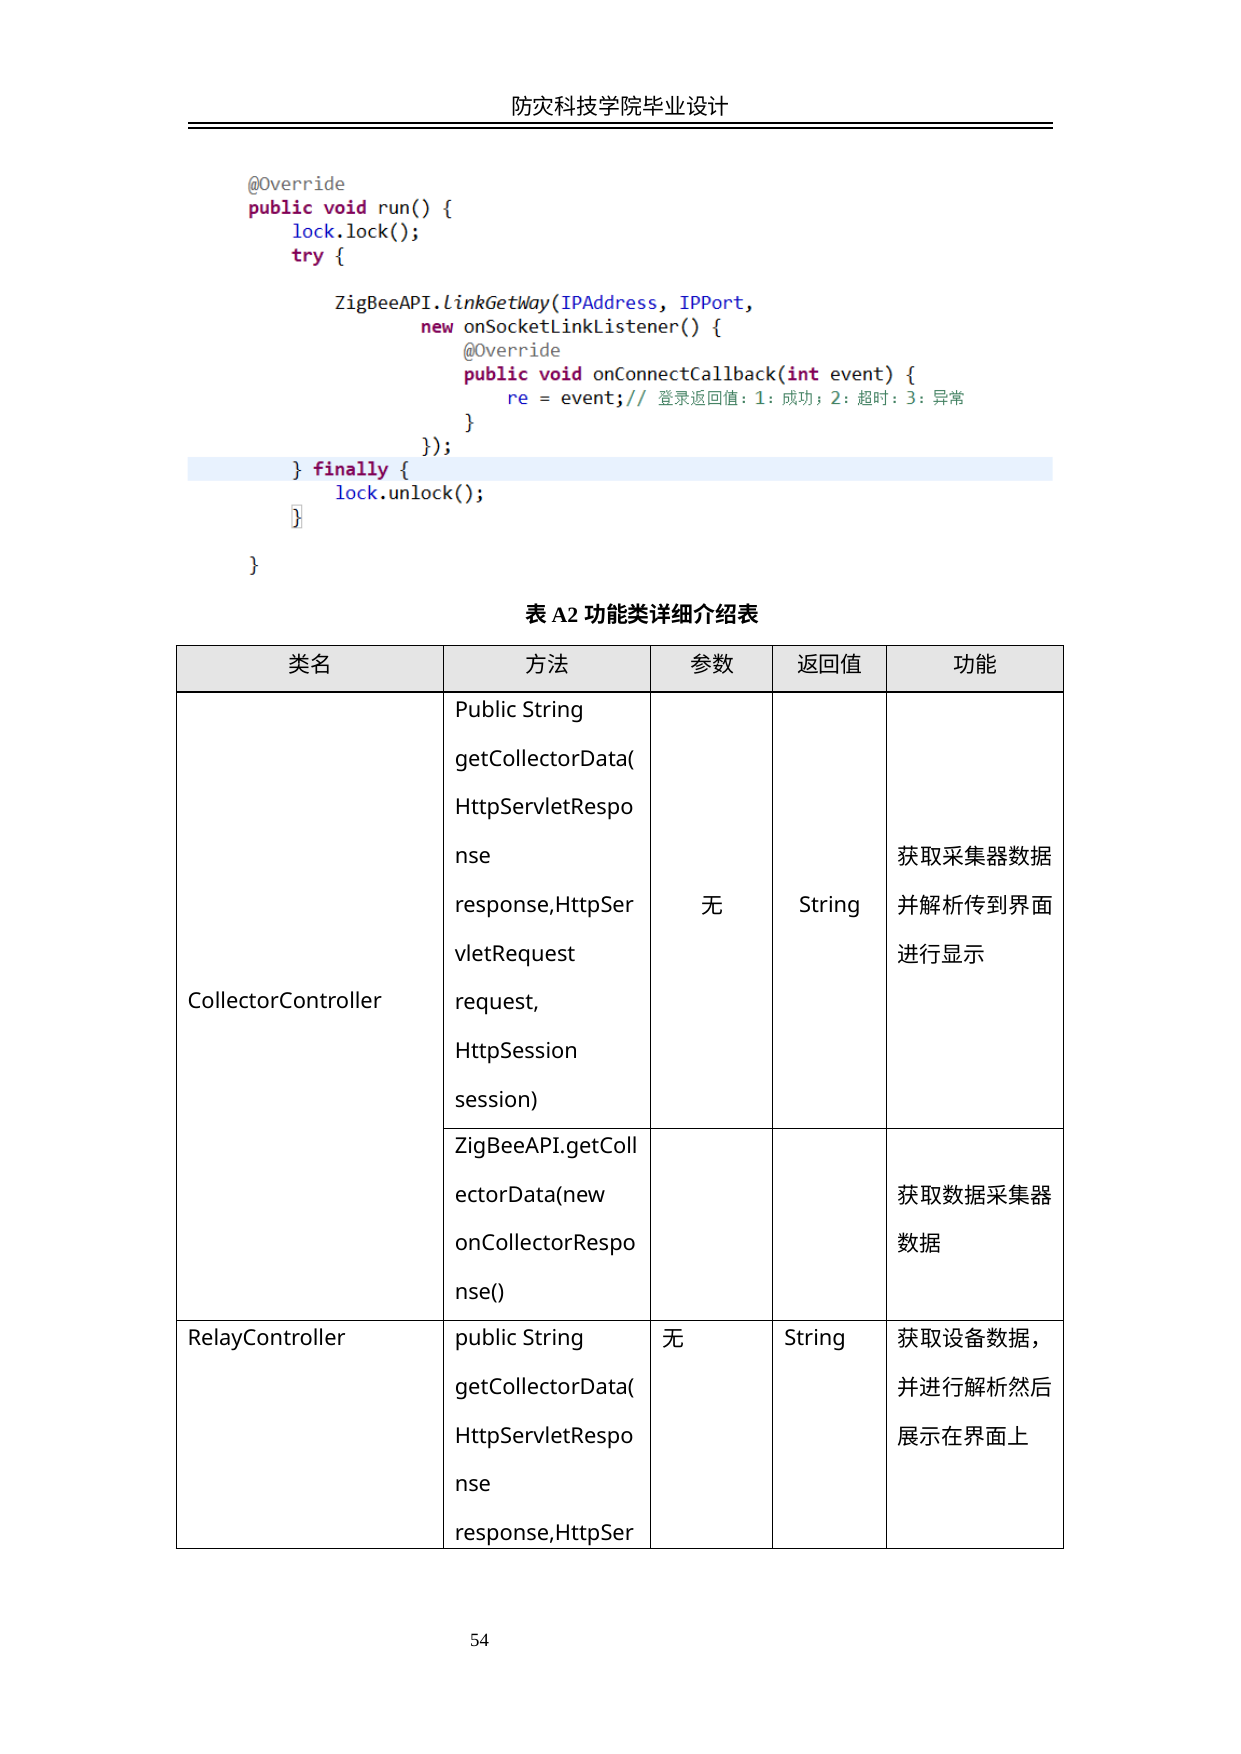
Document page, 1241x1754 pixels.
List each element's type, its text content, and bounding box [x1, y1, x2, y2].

table_header 参数 [651, 646, 772, 691]
table_cell ZigBeeAPI.getCollectorData(new onCollectorResponse() [444, 1129, 650, 1320]
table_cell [444, 1321, 650, 1548]
table_cell [651, 1129, 772, 1320]
table_header 功能 [887, 646, 1063, 691]
table_cell 获取采集器数据并解析传到界面进行显示 [887, 693, 1063, 1127]
table_cell String [773, 693, 886, 1127]
table_cell [773, 1129, 886, 1320]
picture [187, 162, 1053, 577]
table_header 方法 [444, 646, 650, 691]
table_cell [887, 1321, 1063, 1548]
table_cell Public String getCollectorData(HttpServletResponse response,HttpServletRequest request, HttpSession session) [444, 693, 650, 1127]
table_cell 获取数据采集器数据 [887, 1129, 1063, 1320]
table_header 返回值 [773, 646, 886, 691]
table_cell String [773, 1321, 886, 1548]
table_cell 无 [651, 1321, 772, 1548]
table_cell RelayController [177, 1321, 443, 1548]
table_cell CollectorController [177, 693, 443, 1320]
table_cell 无 [651, 693, 772, 1127]
text 表A2 功能类详细介绍表 [187, 597, 1053, 629]
table_header 类名 [177, 646, 443, 691]
